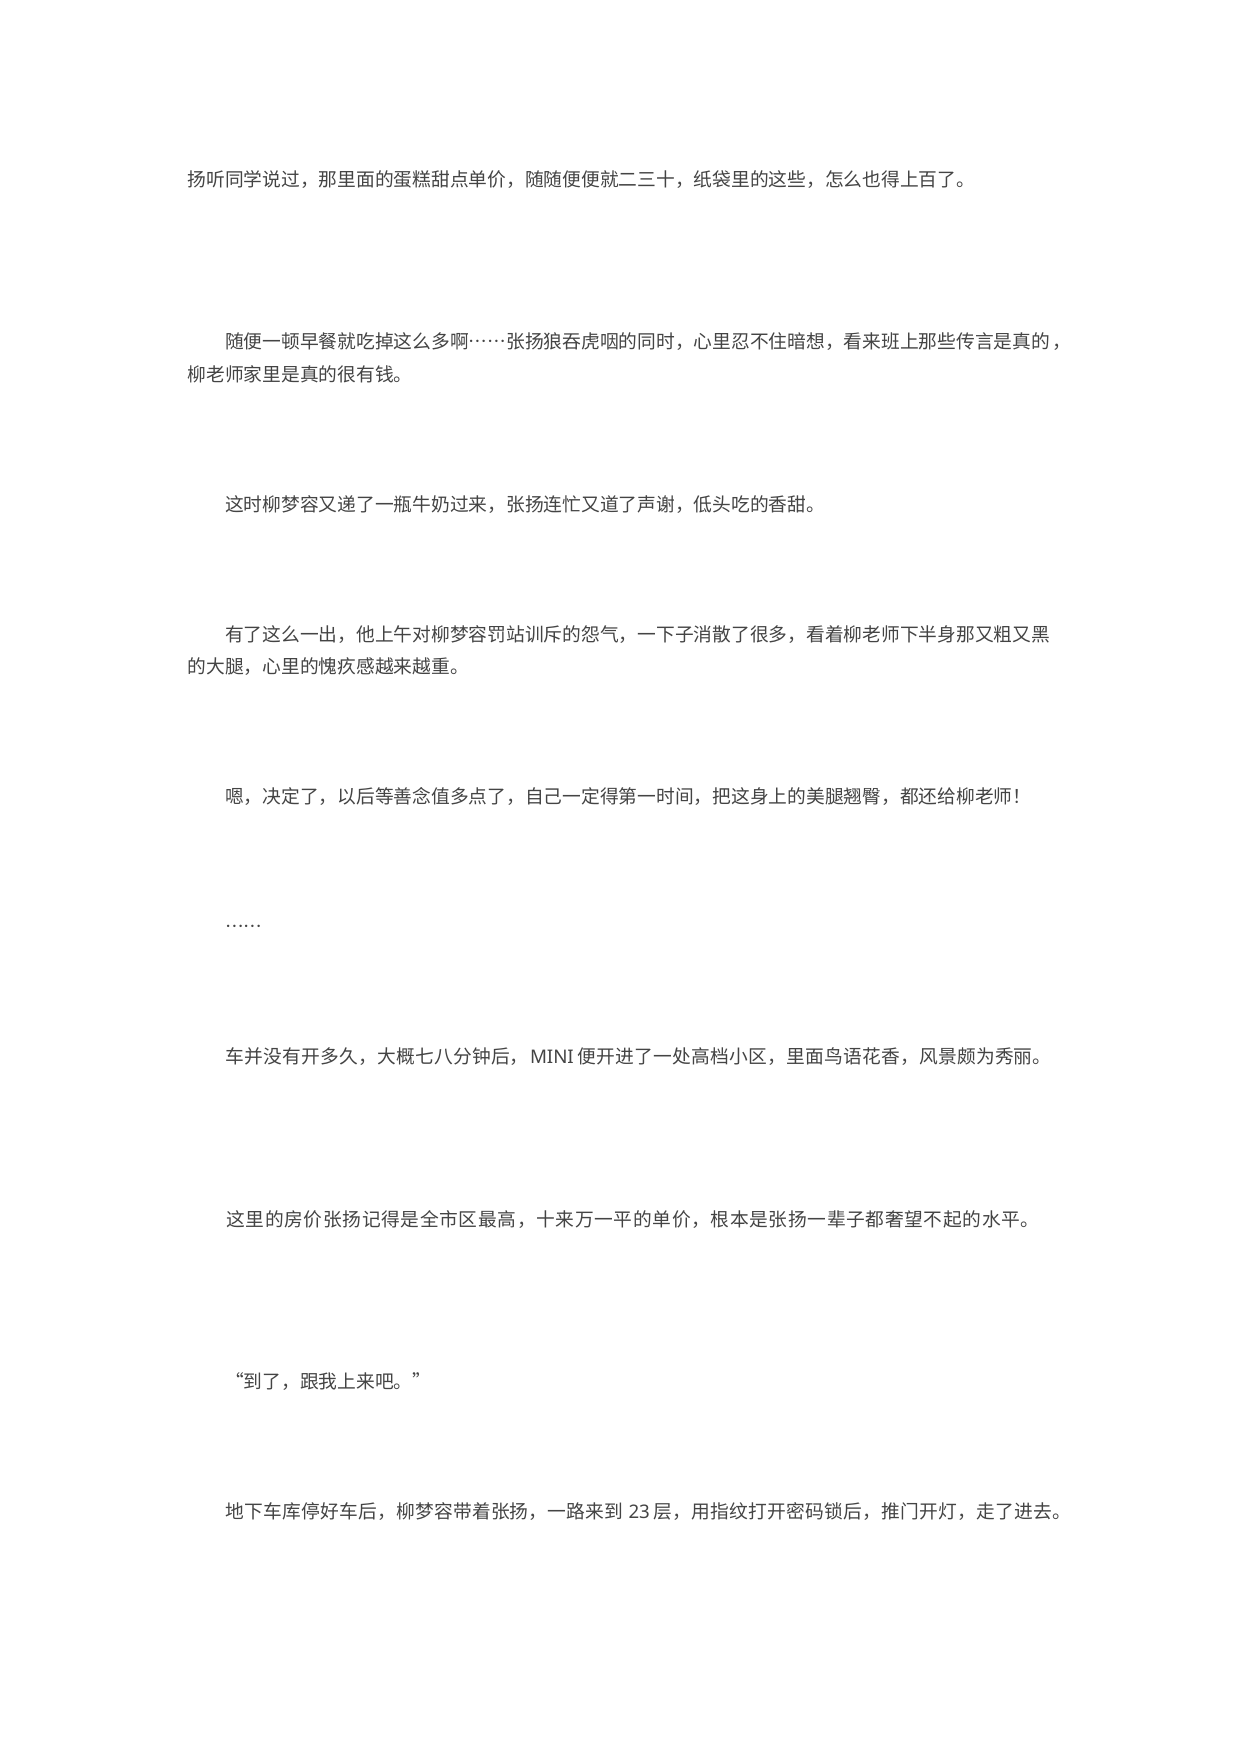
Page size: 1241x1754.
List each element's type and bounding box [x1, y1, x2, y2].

text [187, 162, 1053, 1559]
